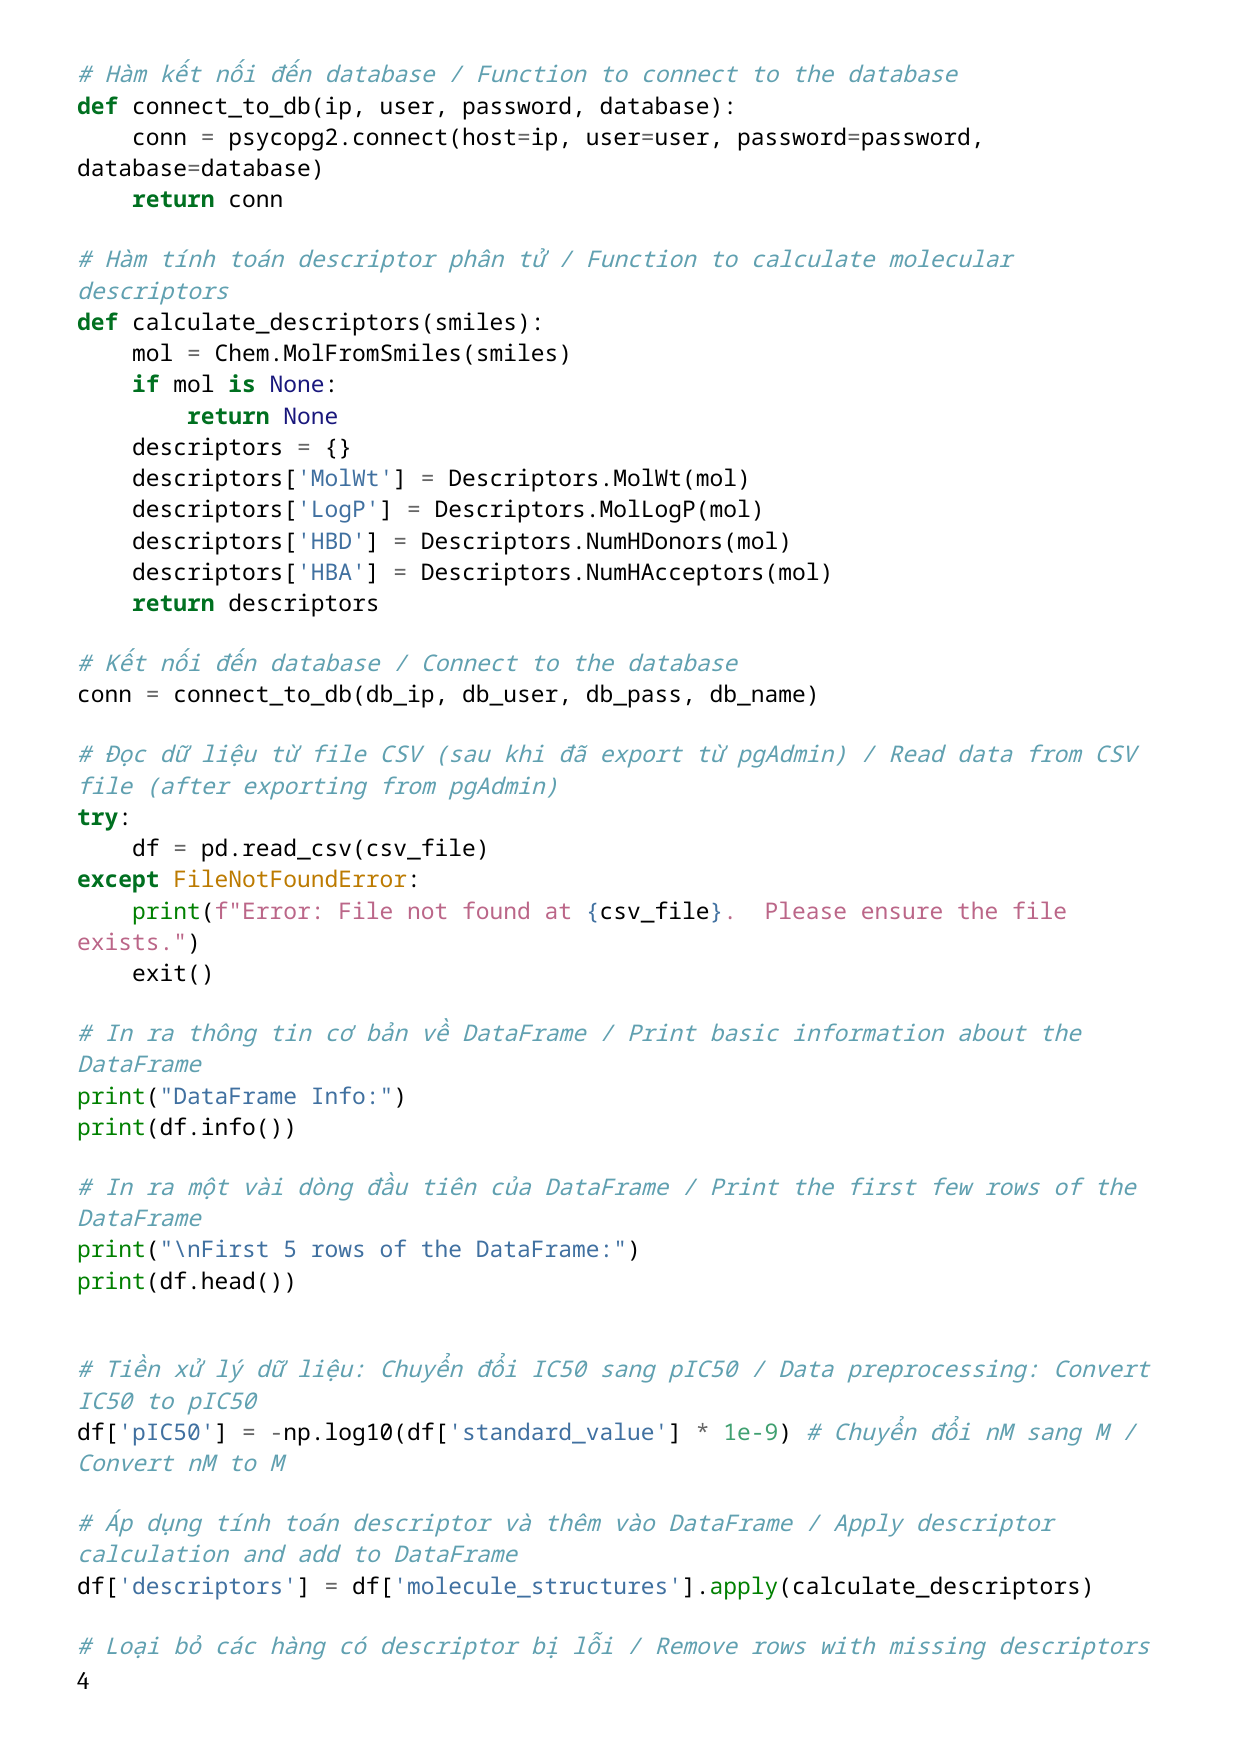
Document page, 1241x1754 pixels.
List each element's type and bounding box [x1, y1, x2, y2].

text [77, 29, 1163, 1661]
